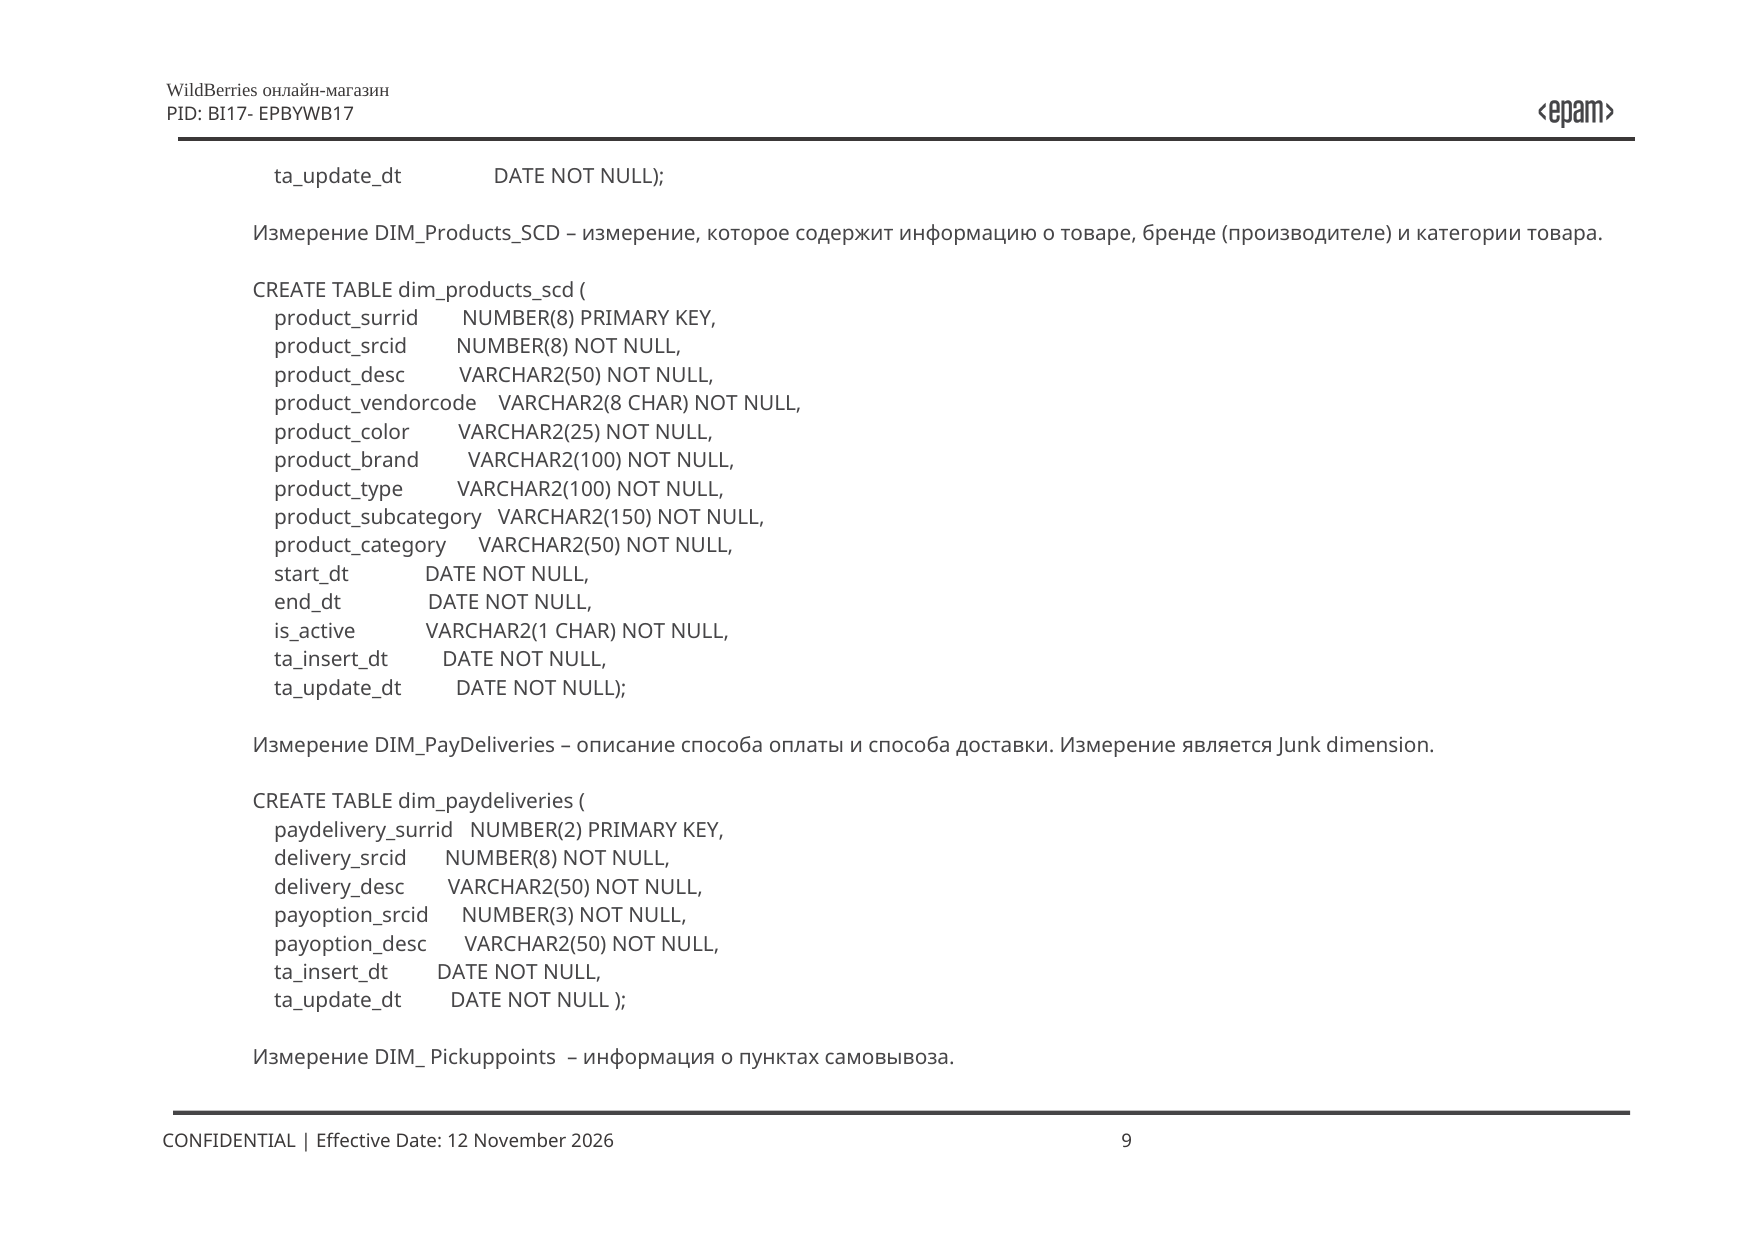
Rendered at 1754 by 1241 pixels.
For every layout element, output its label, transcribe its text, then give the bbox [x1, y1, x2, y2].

text ta_insert_dt DATE NOT NULL, [177, 644, 1636, 673]
text end_dt DATE NOT NULL, [177, 587, 1636, 616]
text payoption_srcid NUMBER(3) NOT NULL, [177, 900, 1636, 929]
text CREATE TABLE dim_products_scd ( [177, 275, 1636, 303]
text start_dt DATE NOT NULL, [177, 559, 1636, 587]
text product_type VARCHAR2(100) NOT NULL, [177, 474, 1636, 502]
text payoption_desc VARCHAR2(50) NOT NULL, [177, 929, 1636, 957]
text delivery_desc VARCHAR2(50) NOT NULL, [177, 872, 1636, 900]
text ta_insert_dt DATE NOT NULL, [177, 957, 1636, 986]
text ta_update_dt DATE NOT NULL); [177, 673, 1636, 701]
text product_srcid NUMBER(8) NOT NULL, [177, 332, 1636, 360]
text product_desc VARCHAR2(50) NOT NULL, [177, 360, 1636, 388]
text product_category VARCHAR2(50) NOT NULL, [177, 531, 1636, 559]
text ta_update_dt DATE NOT NULL); [177, 161, 1636, 189]
text ta_update_dt DATE NOT NULL ); [177, 986, 1636, 1014]
text product_surrid NUMBER(8) PRIMARY KEY, [177, 303, 1636, 332]
text product_subcategory VARCHAR2(150) NOT NULL, [177, 502, 1636, 531]
text product_brand VARCHAR2(100) NOT NULL, [177, 445, 1636, 474]
text is_active VARCHAR2(1 CHAR) NOT NULL, [177, 616, 1636, 644]
text CREATE TABLE dim_paydeliveries ( [177, 787, 1636, 815]
text product_color VARCHAR2(25) NOT NULL, [177, 417, 1636, 445]
text Измерение DIM_Products_SCD – измерение, которое содержит информацию о товаре, бренде (производителе) и категории товара. [177, 218, 1636, 246]
text product_vendorcode VARCHAR2(8 CHAR) NOT NULL, [177, 388, 1636, 417]
text paydelivery_surrid NUMBER(2) PRIMARY KEY, [177, 815, 1636, 843]
text delivery_srcid NUMBER(8) NOT NULL, [177, 843, 1636, 872]
text Измерение DIM_PayDeliveries – описание способа оплаты и способа доставки. Измерение является Junk dimension. [177, 730, 1636, 758]
text Измерение DIM_ Pickuppoints – информация о пунктах самовывоза. [177, 1042, 1636, 1071]
